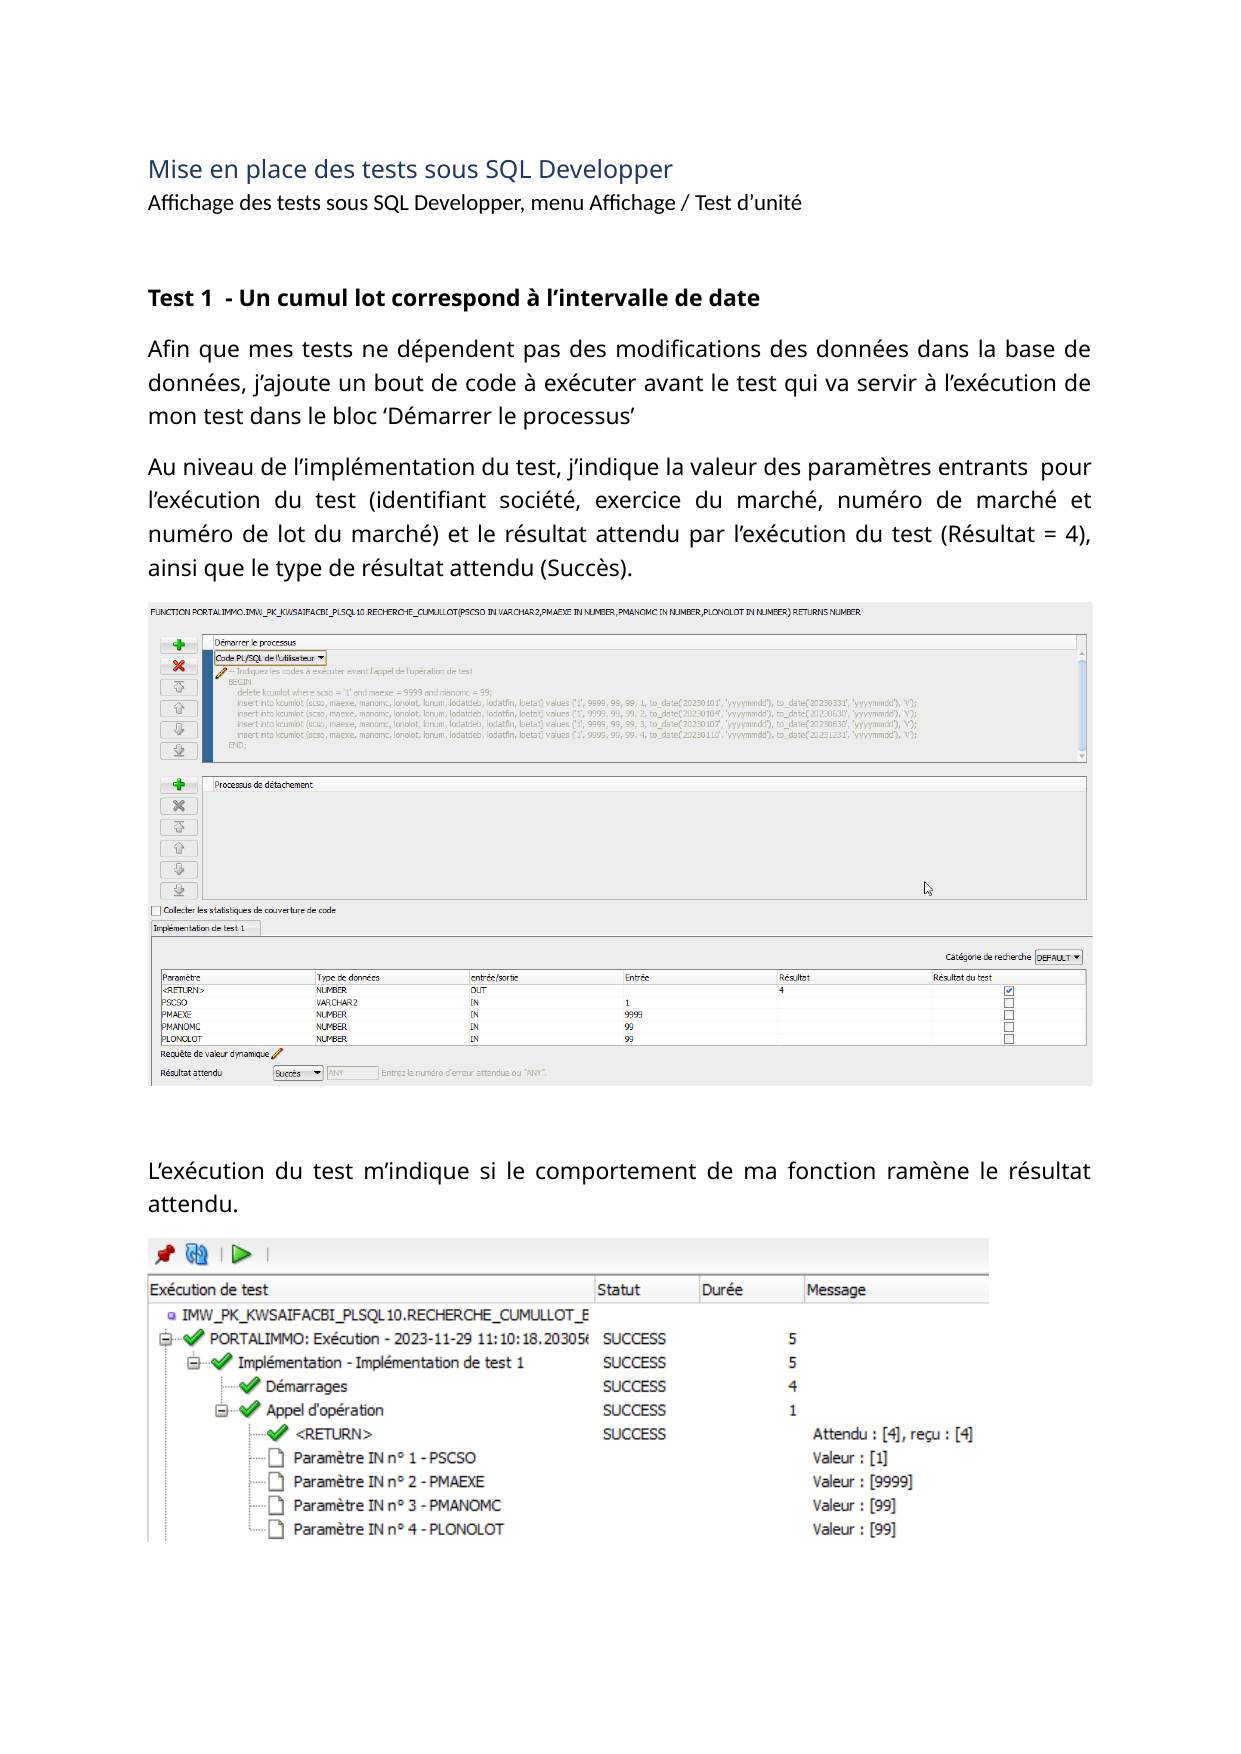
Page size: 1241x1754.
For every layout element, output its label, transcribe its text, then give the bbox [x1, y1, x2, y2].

subtitle Mise en place des tests sous SQL Developper [148, 152, 1093, 186]
text Test 1 - Un cumul lot correspond à l’intervalle de date [148, 282, 1093, 313]
text Afin que mes tests ne dépendent pas des modifications des données dans la base de données, j’ajoute un bout de code à exécuter avant le test qui va servir à l’exécution de mon test dans le bloc ‘Démarrer le processus’ [148, 333, 1093, 431]
text L’exécution du test m’indique si le comportement de ma fonction ramène le résultat attendu. [148, 1154, 1093, 1219]
text Affichage des tests sous SQL Developper, menu Affichage / Test d’unité [148, 188, 1093, 217]
picture [147, 1238, 989, 1542]
text Au niveau de l’implémentation du test, j’indique la valeur des paramètres entrants pour l’exécution du test (identifiant société, exercice du marché, numéro de marché et numéro de lot du marché) et le résultat attendu par l’exécution du test (Résultat = 4), ainsi que le type de résultat attendu (Succès). [148, 451, 1093, 583]
picture [147, 602, 1093, 1086]
